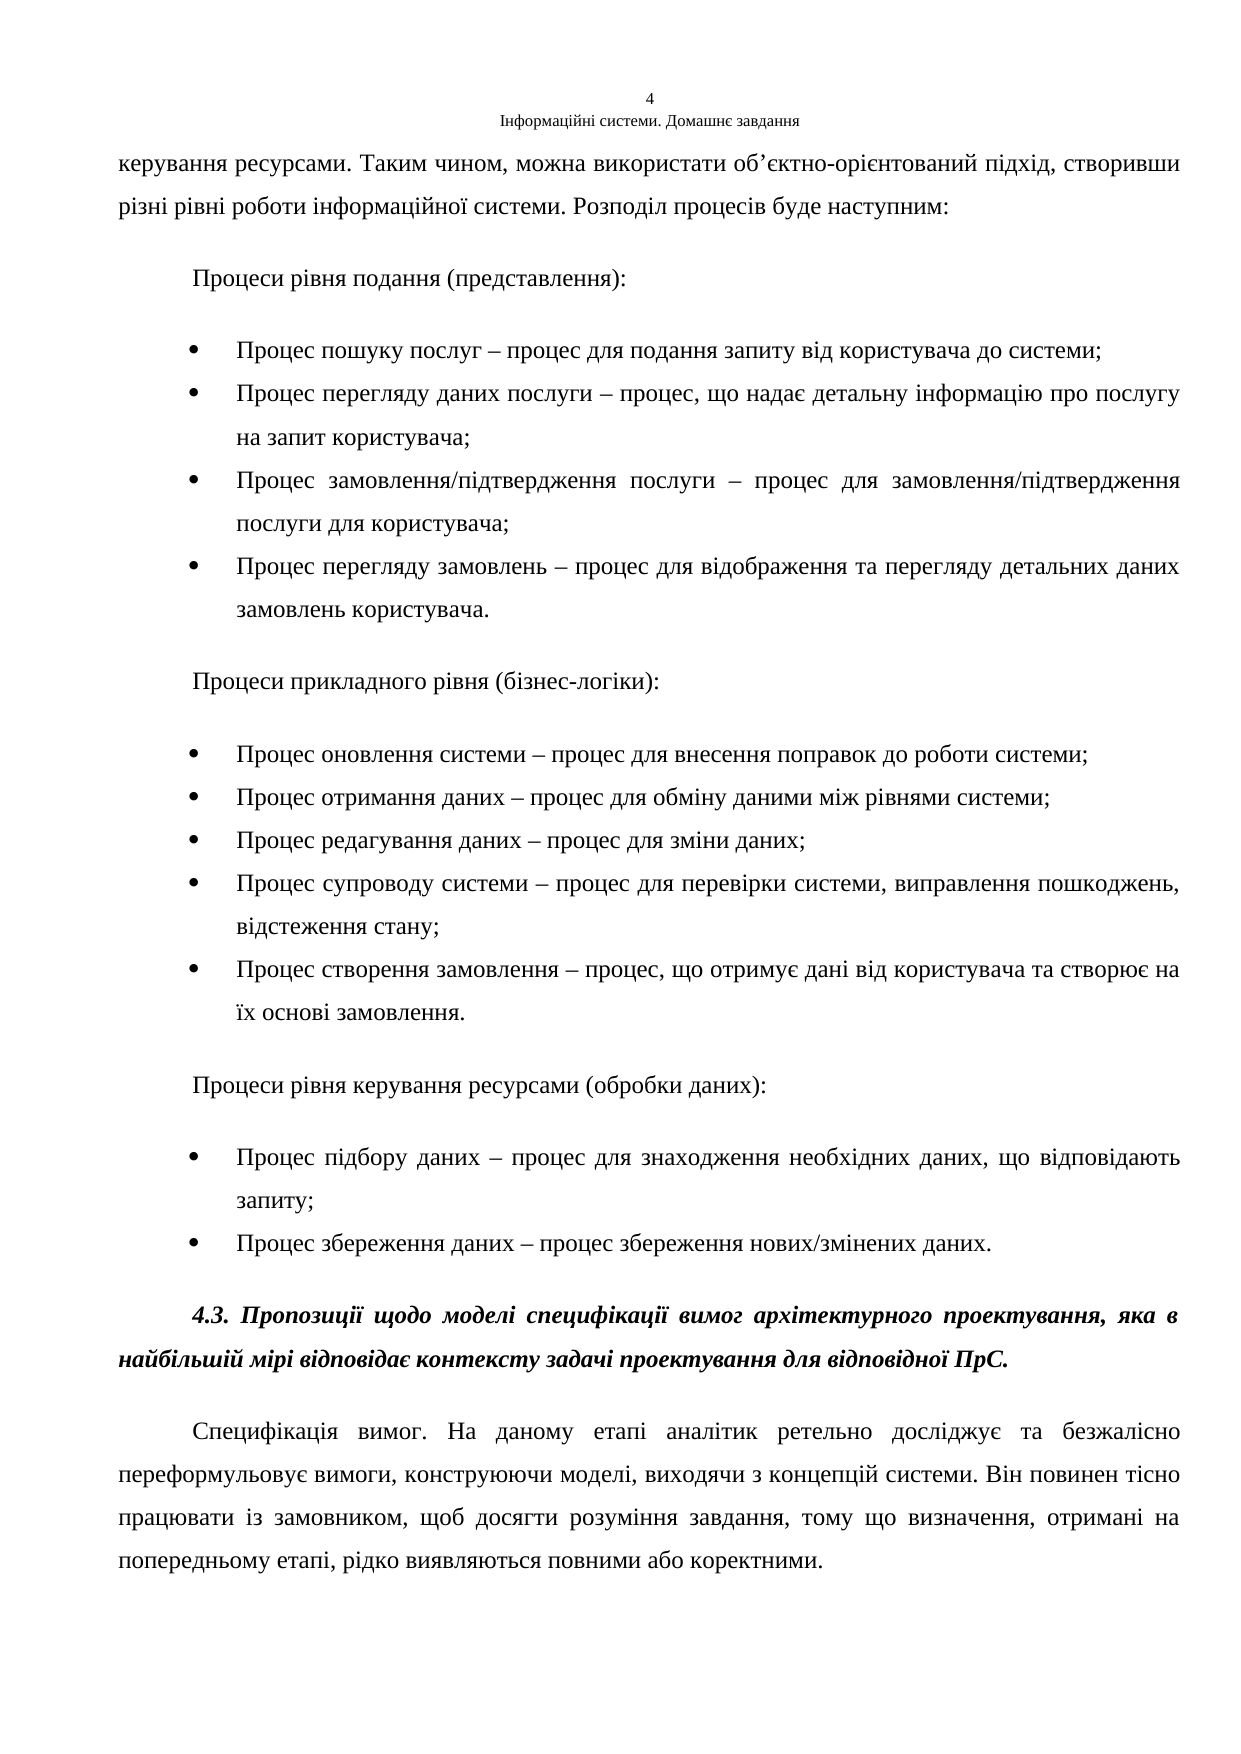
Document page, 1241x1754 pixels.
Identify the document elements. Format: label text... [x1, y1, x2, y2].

list Процес оновлення системи – процес для внесення поправок до роботи системи; [189, 912, 1181, 941]
text Процеси прикладного рівня (бізнес-логіки): [118, 840, 1181, 869]
list Процес підбору даних – процес для знаходження необхідних даних, що відповідають запиту; [189, 1432, 1181, 1504]
list Процес редагування даних – процес для зміни даних; [189, 1057, 1181, 1086]
text Процеси рівня керування ресурсами (обробки даних): [118, 1360, 1181, 1389]
list Процес пошуку послуг – процес для подання запиту від користувача до системи; [189, 422, 1181, 450]
list Процес отримання даних – процес для обміну даними між рівнями системи; [189, 985, 1181, 1013]
list Процес замовлення/підтвердження послуги – процес для замовлення/підтвердження послуги для користувача; [189, 609, 1181, 681]
list Процес перегляду даних послуги – процес, що надає детальну інформацію про послугу на запит користувача; [189, 494, 1181, 566]
list Процес збереження даних – процес збереження нових/змінених даних. [189, 1548, 1181, 1577]
list Процес перегляду замовлень – процес для відображення та перегляду детальних даних замовлень користувача. [189, 725, 1181, 797]
list Процес створення замовлення – процес, що отримує дані від користувача та створює на їх основі замовлення. [189, 1245, 1181, 1317]
text Архітектура відповідає вимогам для проектування ІС відповідно до обраної ПрС. Архітектурні процеси поділяються на 3 рівня: рівень подання, прикладний рівень та рівень керування ресурсами. Таким чином, можна використати об’єктно-орієнтований підхід, створивши різні рівні роботи інформаційної системи. Розподіл процесів буде наступним: [118, 148, 1181, 306]
list Процес супроводу системи – процес для перевірки системи, виправлення пошкоджень, відстеження стану; [189, 1129, 1181, 1201]
text Процеси рівня подання (представлення): [118, 349, 1181, 378]
